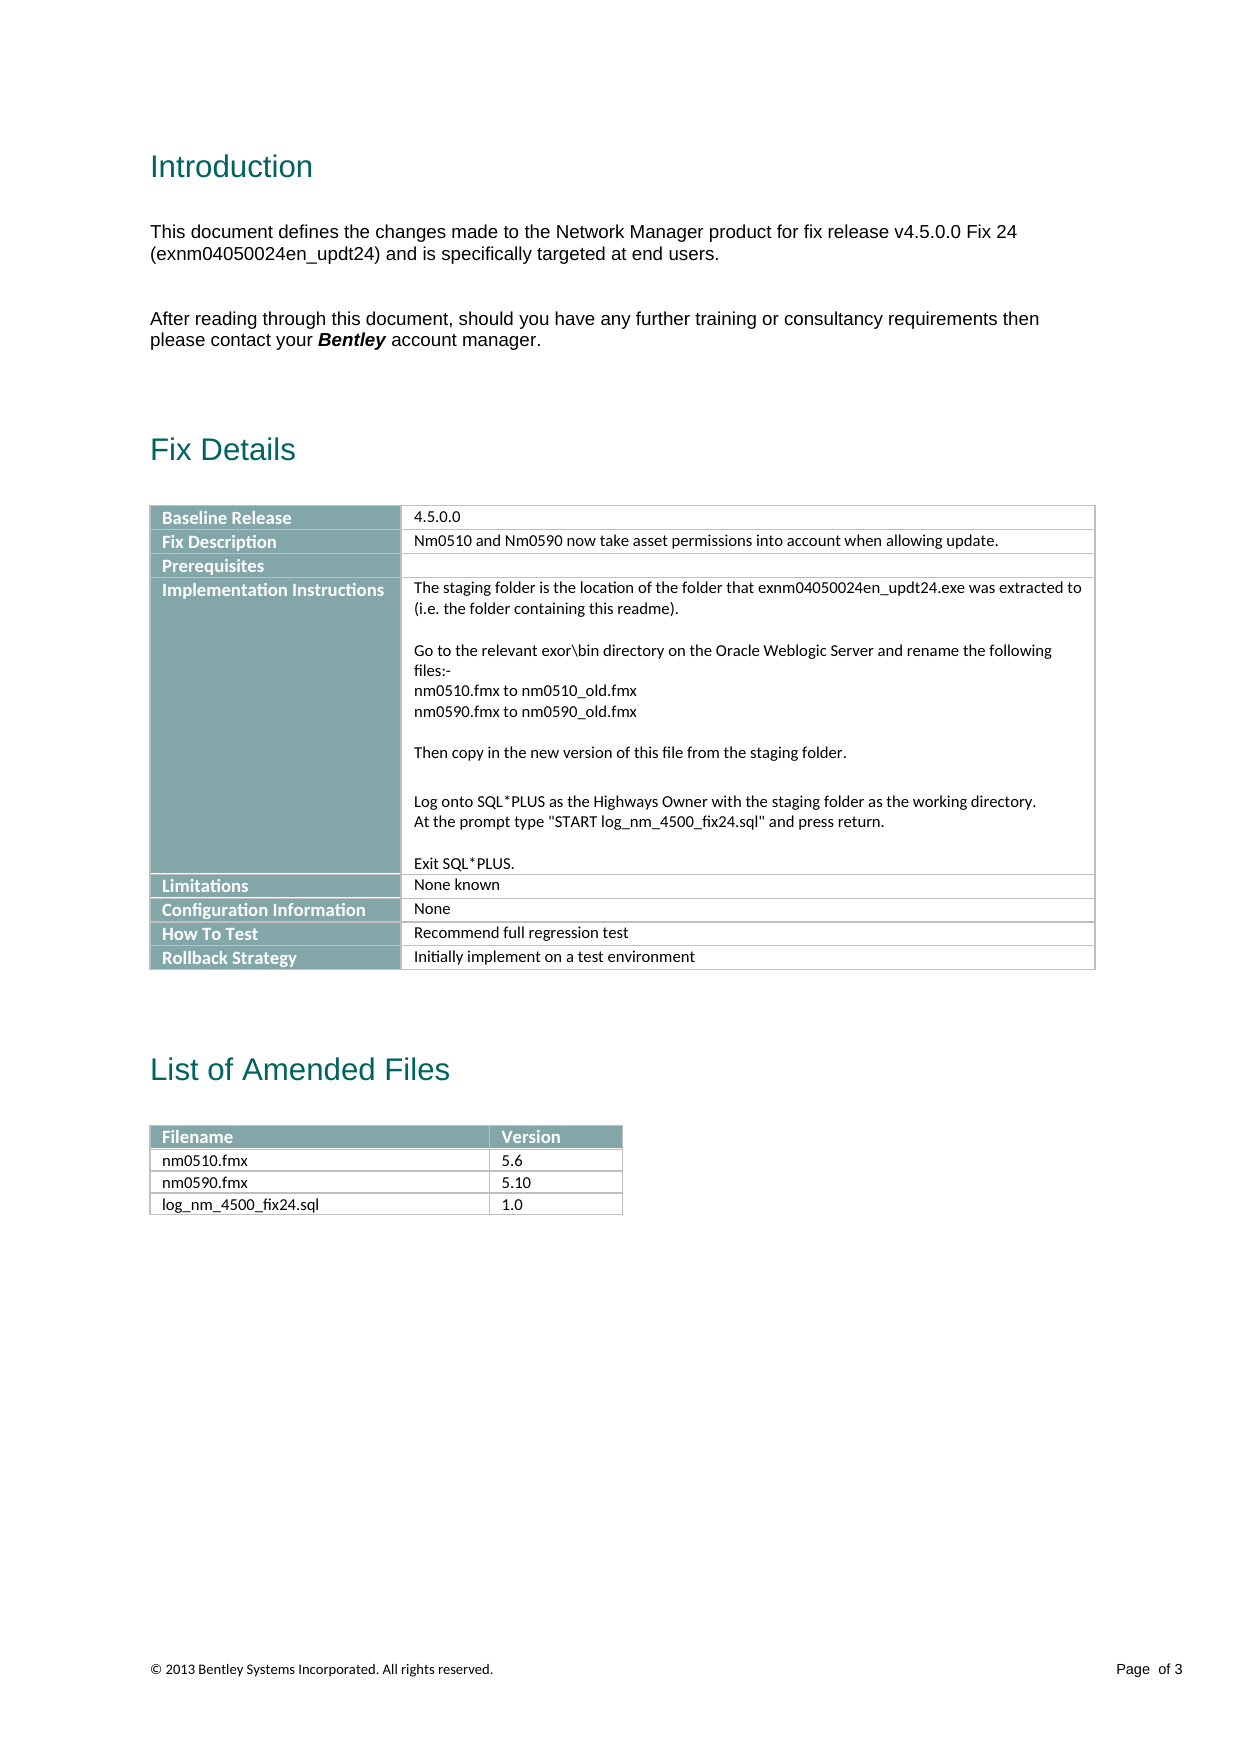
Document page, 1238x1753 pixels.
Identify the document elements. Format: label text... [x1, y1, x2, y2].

table_cell nm0590.fmx [151, 1172, 489, 1192]
table_cell nm0510.fmx [151, 1150, 489, 1170]
table_cell 5.10 [490, 1172, 622, 1192]
table_cell 1.0 [490, 1194, 622, 1214]
table_cell None known [402, 875, 1094, 897]
table_cell Initially implement on a test environment [402, 946, 1094, 969]
table_cell Limitations [151, 875, 400, 897]
table_cell Fix Description [151, 530, 400, 553]
table_cell Prerequisites [151, 554, 400, 577]
table_cell 5.6 [490, 1150, 622, 1170]
table_header Version [490, 1126, 622, 1148]
table_cell Nm0510 and Nm0590 now take asset permissions into account when allowing update. [402, 530, 1094, 553]
table_cell Configuration Information [151, 899, 400, 921]
table_cell Rollback Strategy [151, 946, 400, 969]
table_cell The staging folder is the location of the folder that exnm04050024en_updt24.exe was extracted to (i.e. the folder containing this readme). Go to the relevant exor\bin directory on the Oracle Weblogic Server and rename the following files:- nm0510.fmx to nm0510_old.fmx nm0590.fmx to nm0590_old.fmx Then copy in the new version of this file from the staging folder. Log onto SQL*PLUS as the Highways Owner with the staging folder as the working directory. At the prompt type "START log_nm_4500_fix24.sql" and press return. Exit SQL*PLUS. [402, 578, 1094, 873]
table_cell log_nm_4500_fix24.sql [151, 1194, 489, 1214]
text List of Amended Files [150, 1051, 1089, 1087]
text Fix Details [150, 431, 1089, 467]
table_cell [402, 554, 1094, 577]
table_cell None [402, 899, 1094, 921]
table_header Baseline Release [151, 506, 400, 529]
table_cell Recommend full regression test [402, 923, 1094, 945]
table_header Filename [151, 1126, 489, 1148]
text This document defines the changes made to the Network Manager product for fix release v4.5.0.0 Fix 24 (exnm04050024en_updt24) and is specifically targeted at end users. [150, 221, 1089, 264]
text Introduction [150, 148, 1089, 184]
table_cell Implementation Instructions [151, 578, 400, 873]
table_cell How To Test [151, 923, 400, 945]
table_header 4.5.0.0 [402, 506, 1094, 529]
text After reading through this document, should you have any further training or consultancy requirements then please contact your Bentley account manager. [150, 308, 1089, 351]
